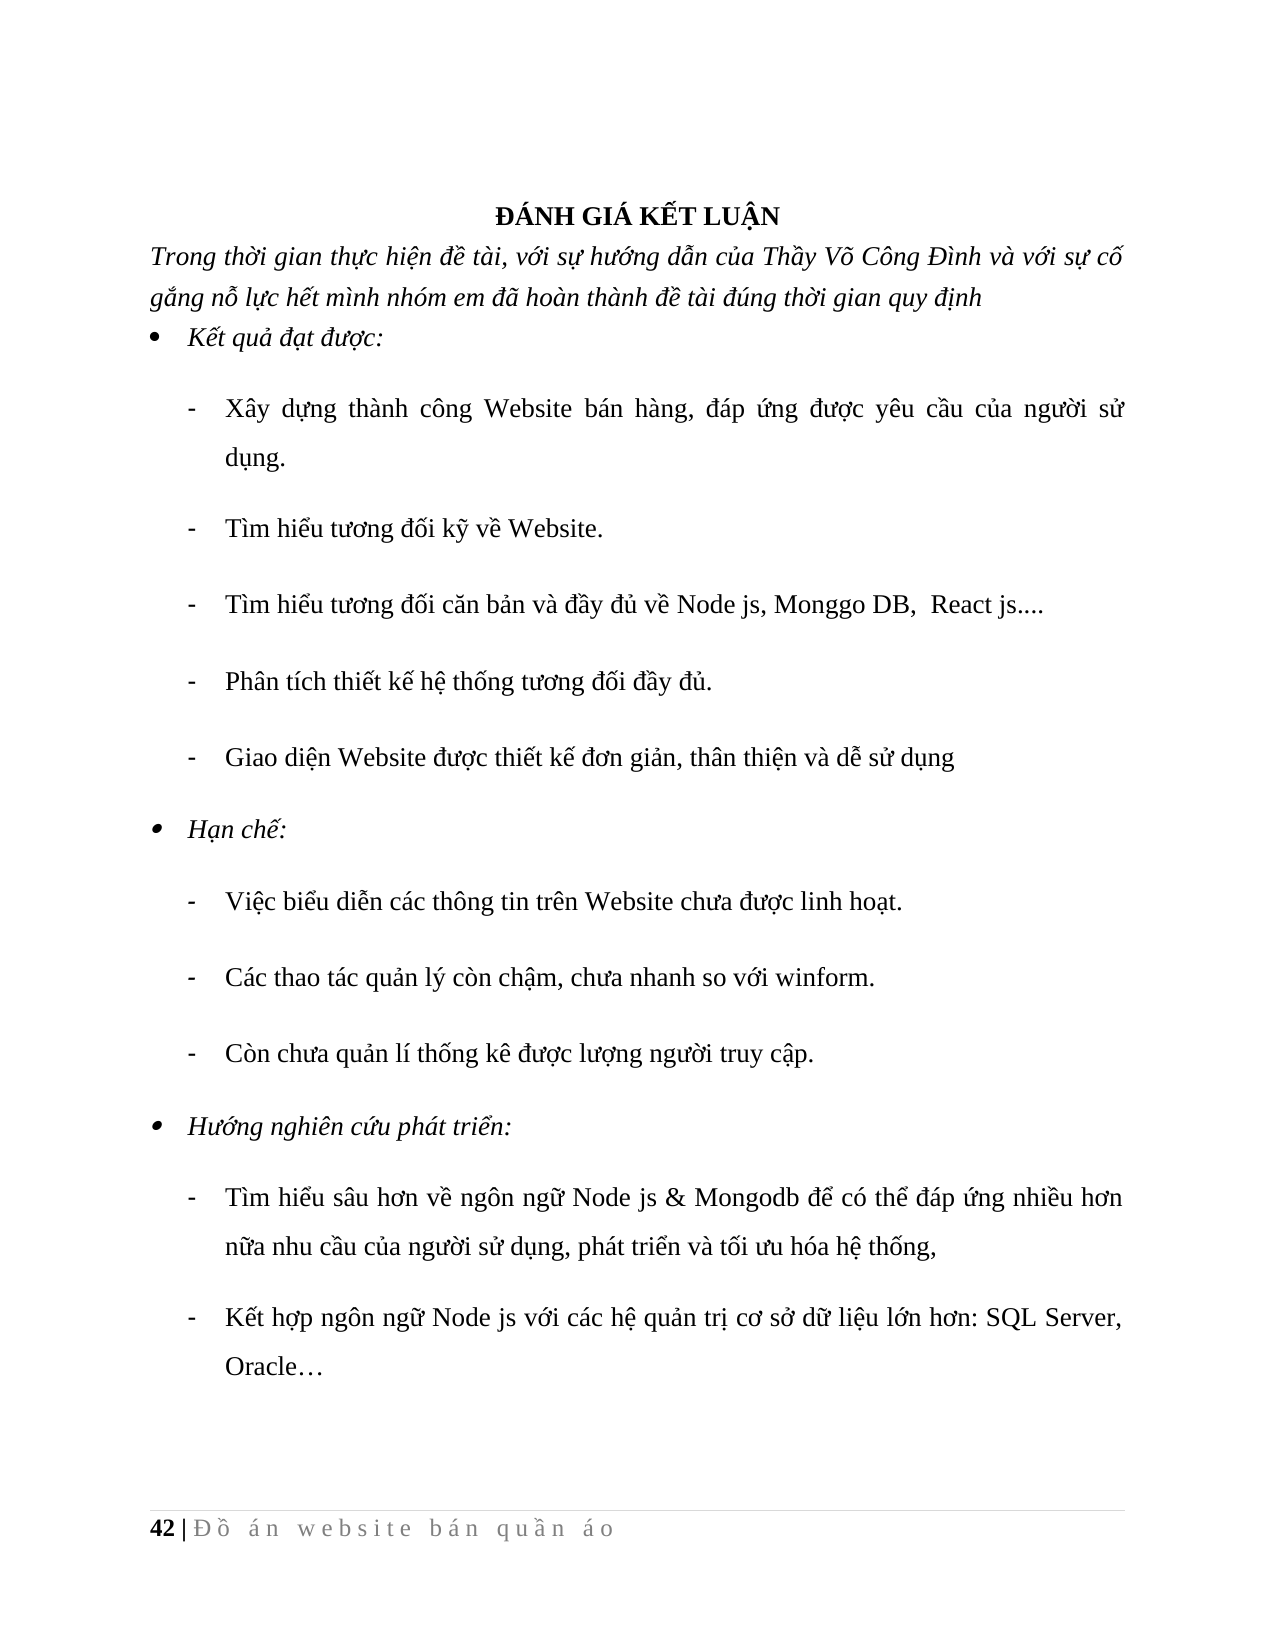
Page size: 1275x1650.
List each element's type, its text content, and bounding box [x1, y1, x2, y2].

list Xây dựng thành công Website bán hàng, đáp ứng được yêu cầu của người sử dụng. [187, 389, 1125, 472]
subtitle ĐÁNH GIÁ KẾT LUẬN [150, 200, 1125, 231]
list Các thao tác quản lý còn chậm, chưa nhanh so với winform. [187, 957, 1125, 994]
text Trong thời gian thực hiện đề tài, với sự hướng dẫn của Thầy Võ Công Đình và với sự cố gắng nỗ lực hết mình nhóm em đã hoàn thành đề tài đúng thời gian quy định [150, 240, 1125, 312]
list Tìm hiểu tương đối kỹ về Website. [187, 509, 1125, 546]
list Việc biểu diễn các thông tin trên Website chưa được linh hoạt. [187, 881, 1125, 918]
list Còn chưa quản lí thống kê được lượng người truy cập. [187, 1033, 1125, 1070]
list Kết hợp ngôn ngữ Node js với các hệ quản trị cơ sở dữ liệu lớn hơn: SQL Server, Oracle… [187, 1297, 1125, 1381]
list Phân tích thiết kế hệ thống tương đối đầy đủ. [187, 661, 1125, 698]
list Giao diện Website được thiết kế đơn giản, thân thiện và dễ sử dụng [187, 737, 1125, 774]
list Tìm hiểu tương đối căn bản và đầy đủ về Node js, Monggo DB, React js.... [187, 585, 1125, 622]
list Kết quả đạt được: [150, 321, 1125, 352]
list Hạn chế: [150, 813, 1125, 845]
list Hướng nghiên cứu phát triển: [150, 1109, 1125, 1141]
list Tìm hiểu sâu hơn về ngôn ngữ Node js & Mongodb để có thể đáp ứng nhiều hơn nữa nhu cầu của người sử dụng, phát triển và tối ưu hóa hệ thống, [187, 1177, 1125, 1261]
